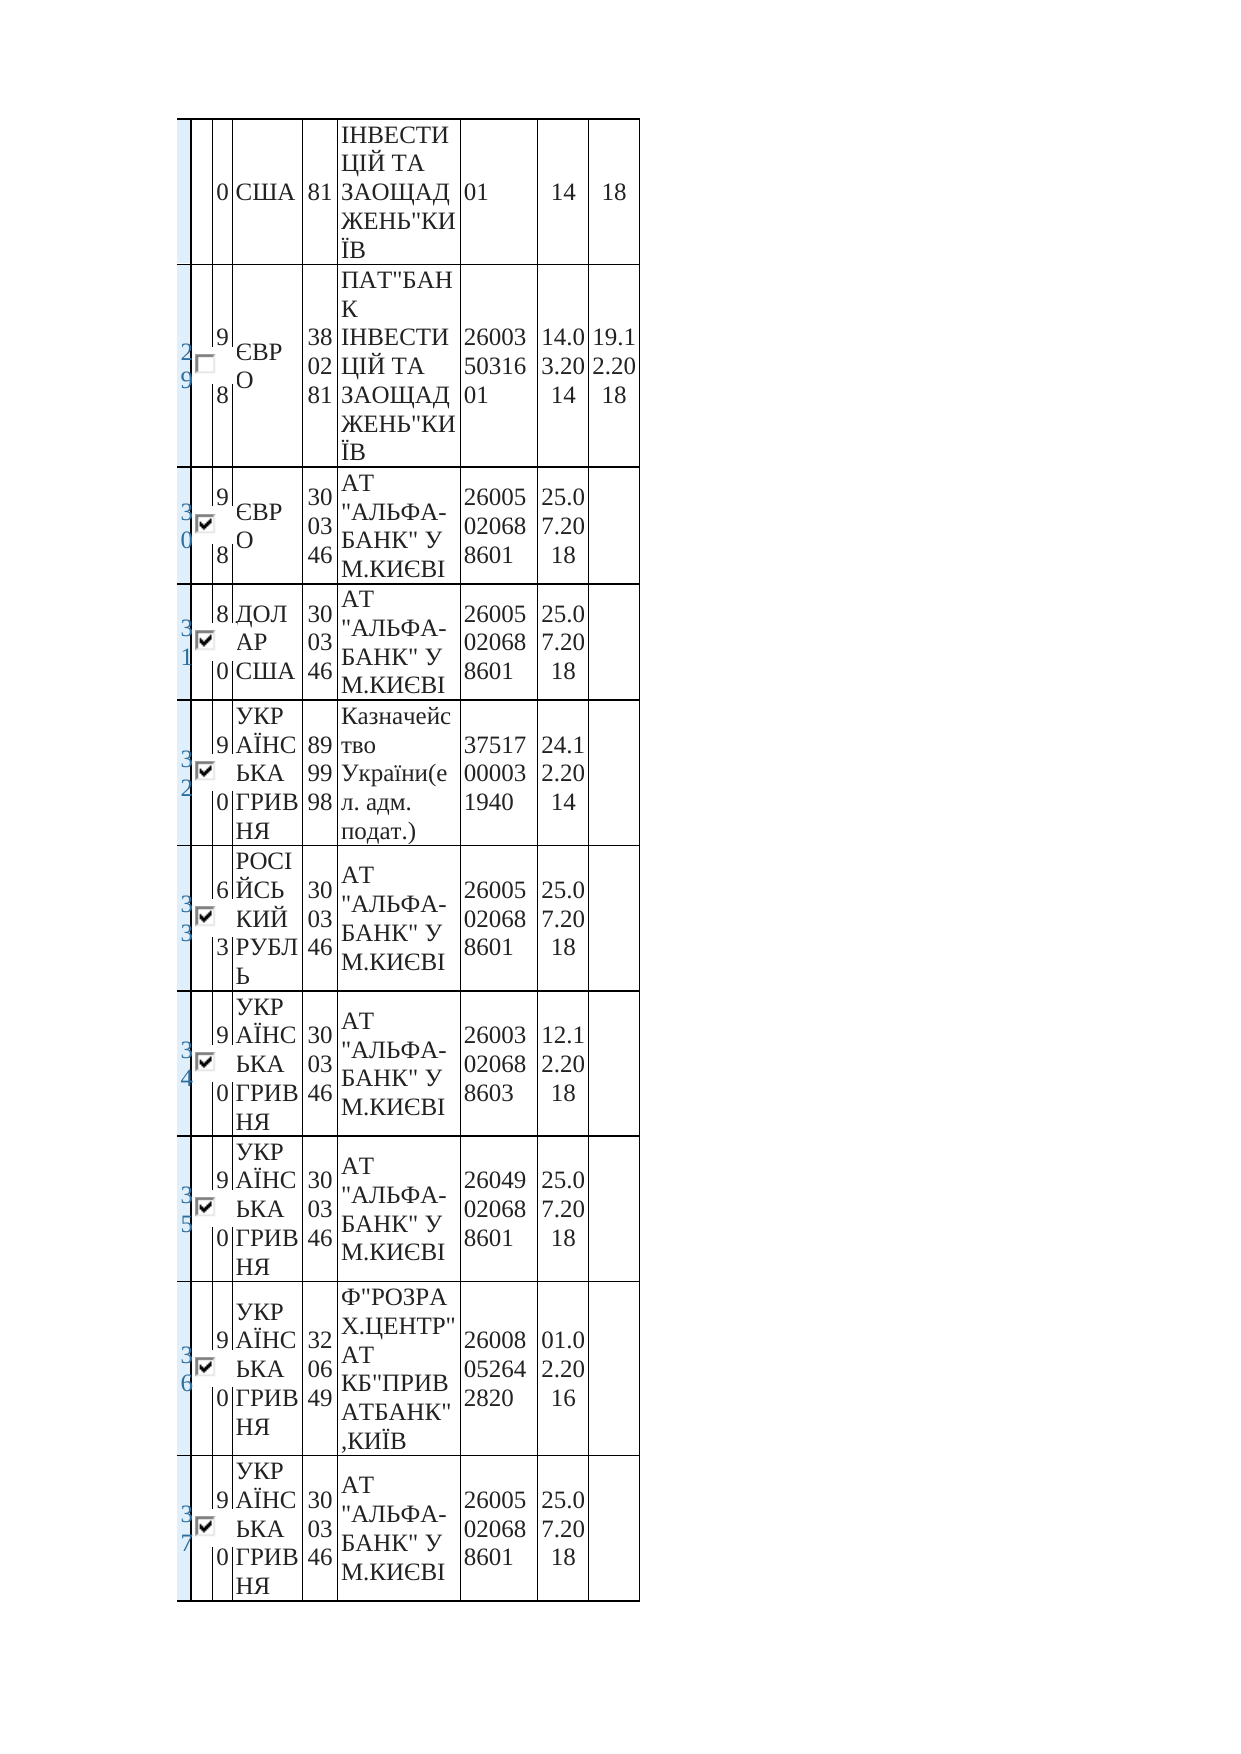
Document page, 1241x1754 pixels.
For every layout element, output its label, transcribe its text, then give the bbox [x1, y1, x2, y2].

table_cell ЄВРО [233, 265, 302, 466]
table_cell ПАТ"БАНК IНВЕСТИЦIЙ ТА ЗАОЩАДЖЕНЬ"КИЇВ [338, 265, 460, 466]
table_cell РОСIЙСЬКИЙ РУБЛЬ [233, 846, 302, 990]
table_cell [192, 1137, 212, 1281]
table_cell АТ "АЛЬФА-БАНК" У М.КИЄВI [338, 585, 460, 699]
table_cell 26008052642820 [461, 1282, 537, 1455]
table_cell АТ "АЛЬФА-БАНК" У М.КИЄВI [338, 846, 460, 990]
table_cell 36 [177, 1282, 190, 1455]
table_cell [589, 1137, 639, 1281]
table_cell 31 [177, 585, 190, 699]
table_cell 978 [213, 544, 232, 583]
table_cell [192, 585, 212, 699]
table_cell 25.07.2018 [538, 1456, 588, 1600]
table_cell [192, 265, 212, 466]
table_cell [192, 120, 212, 263]
table_cell 26005020688601 [461, 585, 537, 699]
table_cell 899998 [303, 701, 337, 845]
table_cell УКРАЇНСЬКА ГРИВНЯ [233, 992, 302, 1135]
table_cell Казначейство України(ел. адм. подат.) [338, 701, 460, 845]
table_cell 25.07.2018 [538, 846, 588, 990]
table_cell [589, 468, 639, 583]
table_cell 26049020688601 [461, 1137, 537, 1281]
table_cell [589, 701, 639, 845]
table_cell 643 [213, 846, 232, 899]
table_cell 980 [213, 1387, 232, 1455]
table_cell 32 [177, 701, 190, 845]
table_cell 30 [177, 468, 190, 583]
table_cell 300346 [303, 585, 337, 699]
table_cell 980 [213, 992, 232, 1045]
table_cell [589, 1282, 639, 1455]
table_cell 260035031601 [461, 265, 537, 466]
table_cell УКРАЇНСЬКА ГРИВНЯ [233, 1282, 302, 1455]
table_cell 978 [213, 265, 232, 347]
table_cell 14.03.2014 [538, 265, 588, 466]
table_cell 26005020688601 [461, 1456, 537, 1600]
table_cell 14.03.2014 [538, 120, 588, 263]
table_cell 643 [213, 937, 232, 990]
table_cell УКРАЇНСЬКА ГРИВНЯ [233, 1137, 302, 1281]
table_cell УКРАЇНСЬКА ГРИВНЯ [233, 701, 302, 845]
table_cell 380281 [303, 120, 337, 263]
table_cell ДОЛАР США [233, 585, 302, 699]
table_cell ЄВРО [233, 468, 302, 583]
table_cell [589, 846, 639, 990]
table_cell 980 [213, 1227, 232, 1281]
table_cell 300346 [303, 992, 337, 1135]
table_cell 26005020688601 [461, 468, 537, 583]
table_cell 978 [213, 468, 232, 506]
table_cell 26005020688601 [461, 846, 537, 990]
table_cell 978 [213, 384, 232, 466]
table_cell 19.12.2018 [589, 265, 639, 466]
table_cell 37 [177, 1456, 190, 1600]
table_cell 840 [213, 661, 232, 699]
table_cell ДОЛАР США [233, 120, 302, 263]
table_cell 29 [177, 265, 190, 466]
table_cell [192, 468, 212, 583]
table_cell 980 [213, 1547, 232, 1600]
table_cell 300346 [303, 468, 337, 583]
table_cell 25.07.2018 [538, 1137, 588, 1281]
table_cell 980 [213, 1456, 232, 1509]
table_cell 26003020688603 [461, 992, 537, 1135]
table_cell 300346 [303, 1456, 337, 1600]
table_cell 980 [213, 1137, 232, 1190]
table_cell 260035031601 [461, 120, 537, 263]
table_cell 25.07.2018 [538, 468, 588, 583]
table_cell [192, 846, 212, 990]
table_cell АТ "АЛЬФА-БАНК" У М.КИЄВI [338, 1137, 460, 1281]
table_cell [192, 992, 212, 1135]
table_cell 300346 [303, 1137, 337, 1281]
table_cell 35 [177, 1137, 190, 1281]
table_cell [192, 1282, 212, 1455]
table_cell АТ "АЛЬФА-БАНК" У М.КИЄВI [338, 992, 460, 1135]
table_cell 980 [213, 701, 232, 754]
table_cell 33 [177, 846, 190, 990]
table_cell 380281 [303, 265, 337, 466]
table_cell [589, 992, 639, 1135]
table_cell 25.07.2018 [538, 585, 588, 699]
table_cell [589, 585, 639, 699]
table_cell Ф"РОЗРАХ.ЦЕНТР"АТ КБ"ПРИВАТБАНК",КИЇВ [338, 1282, 460, 1455]
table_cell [338, 1456, 460, 1600]
table_cell 01.02.2016 [538, 1282, 588, 1455]
table_cell 980 [213, 791, 232, 845]
table_cell 12.12.2018 [538, 992, 588, 1135]
table_cell 19.12.2018 [589, 120, 639, 263]
table_cell 840 [213, 585, 232, 623]
table_cell УКРАЇНСЬКА ГРИВНЯ [233, 1456, 302, 1600]
table_cell 840 [213, 120, 232, 263]
table_cell АТ "АЛЬФА-БАНК" У М.КИЄВI [338, 468, 460, 583]
table_cell [192, 1456, 212, 1600]
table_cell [338, 120, 460, 263]
table_cell 300346 [303, 846, 337, 990]
table_cell 24.12.2014 [538, 701, 588, 845]
table_cell 28 [177, 120, 190, 263]
table_cell 980 [213, 1282, 232, 1350]
table_cell [589, 1456, 639, 1600]
table_cell [192, 701, 212, 845]
table_cell 37517000031940 [461, 701, 537, 845]
table_cell 980 [213, 1082, 232, 1135]
table_cell 320649 [303, 1282, 337, 1455]
table_cell 34 [177, 992, 190, 1135]
